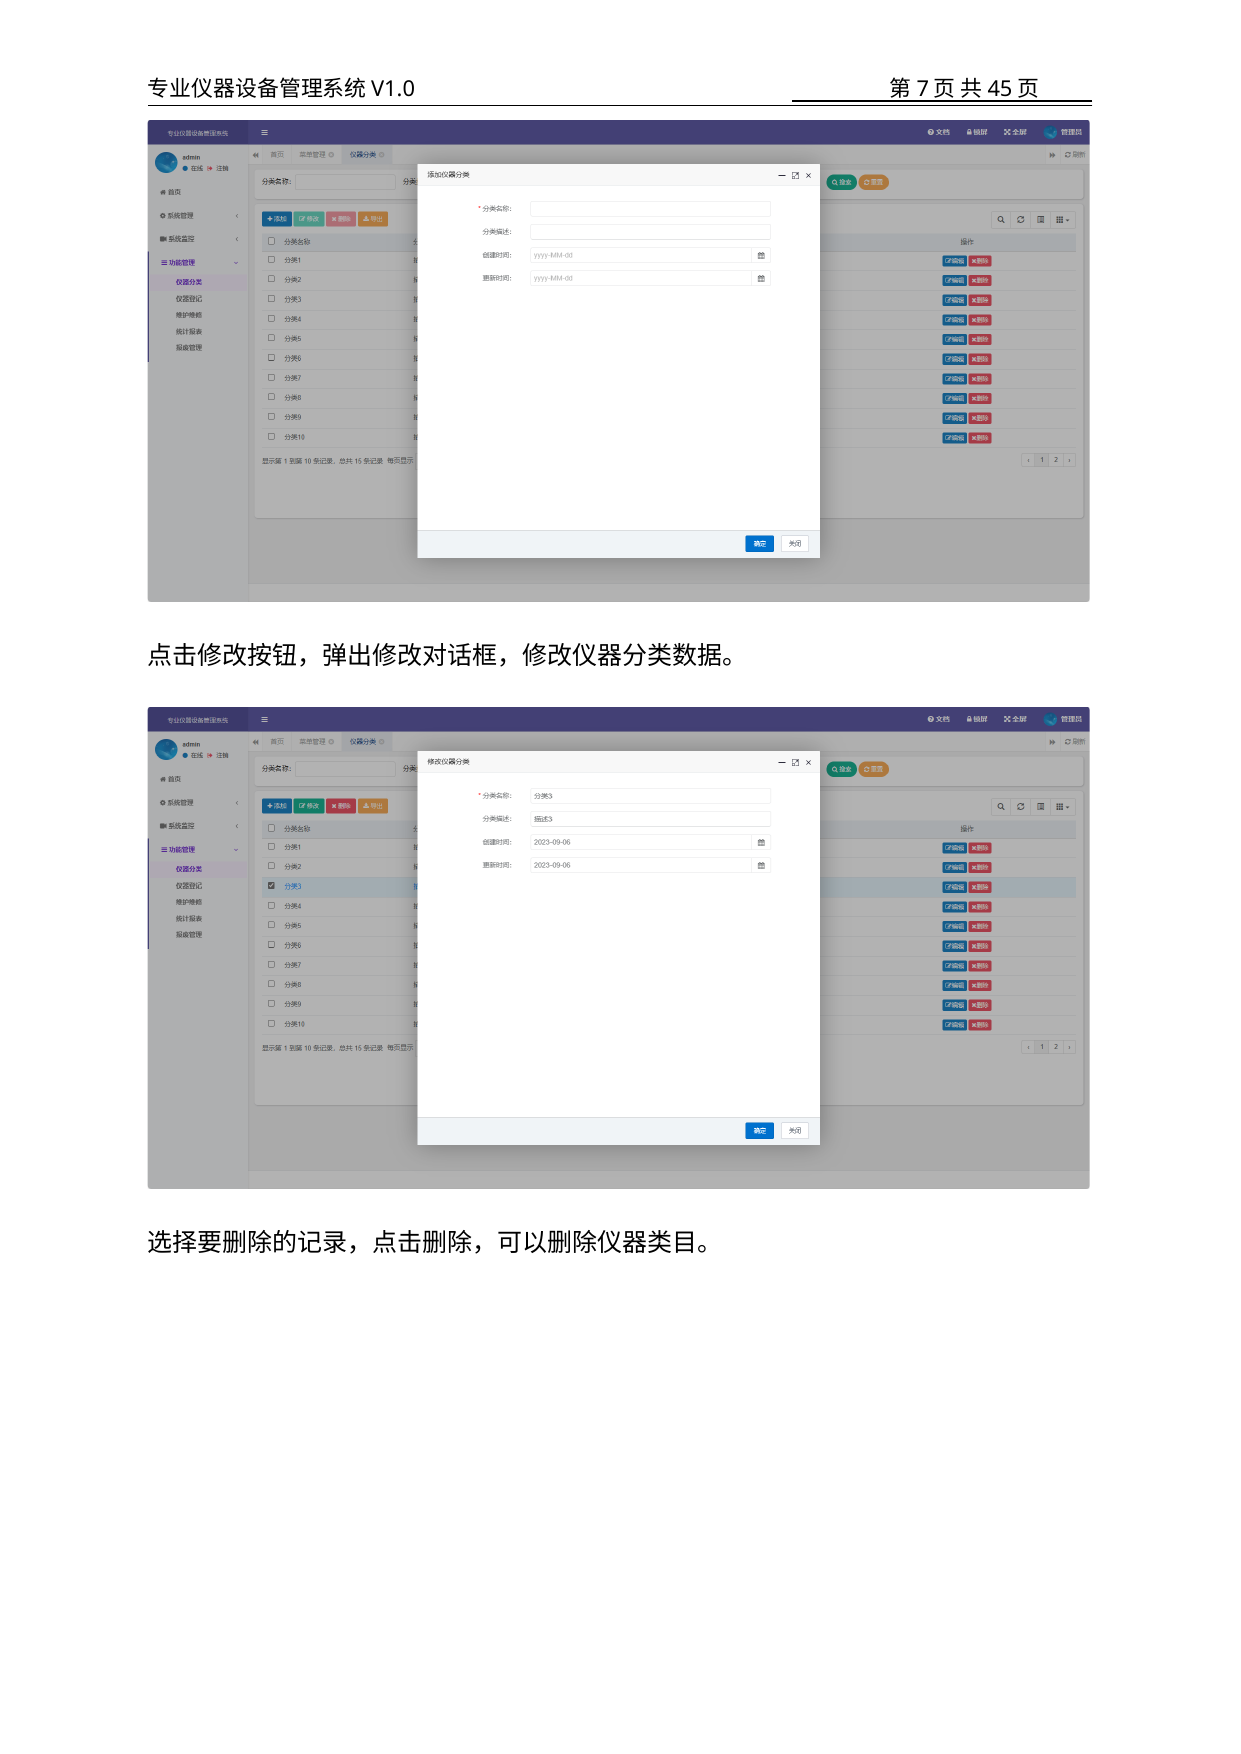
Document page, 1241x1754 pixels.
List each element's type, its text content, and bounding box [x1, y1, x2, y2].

picture [147, 707, 1090, 1189]
text 点击修改按钮，弹出修改对话框，修改仪器分类数据。 [148, 632, 1092, 676]
picture [147, 120, 1090, 602]
text 选择要删除的记录，点击删除，可以删除仪器类目。 [148, 1218, 1092, 1263]
